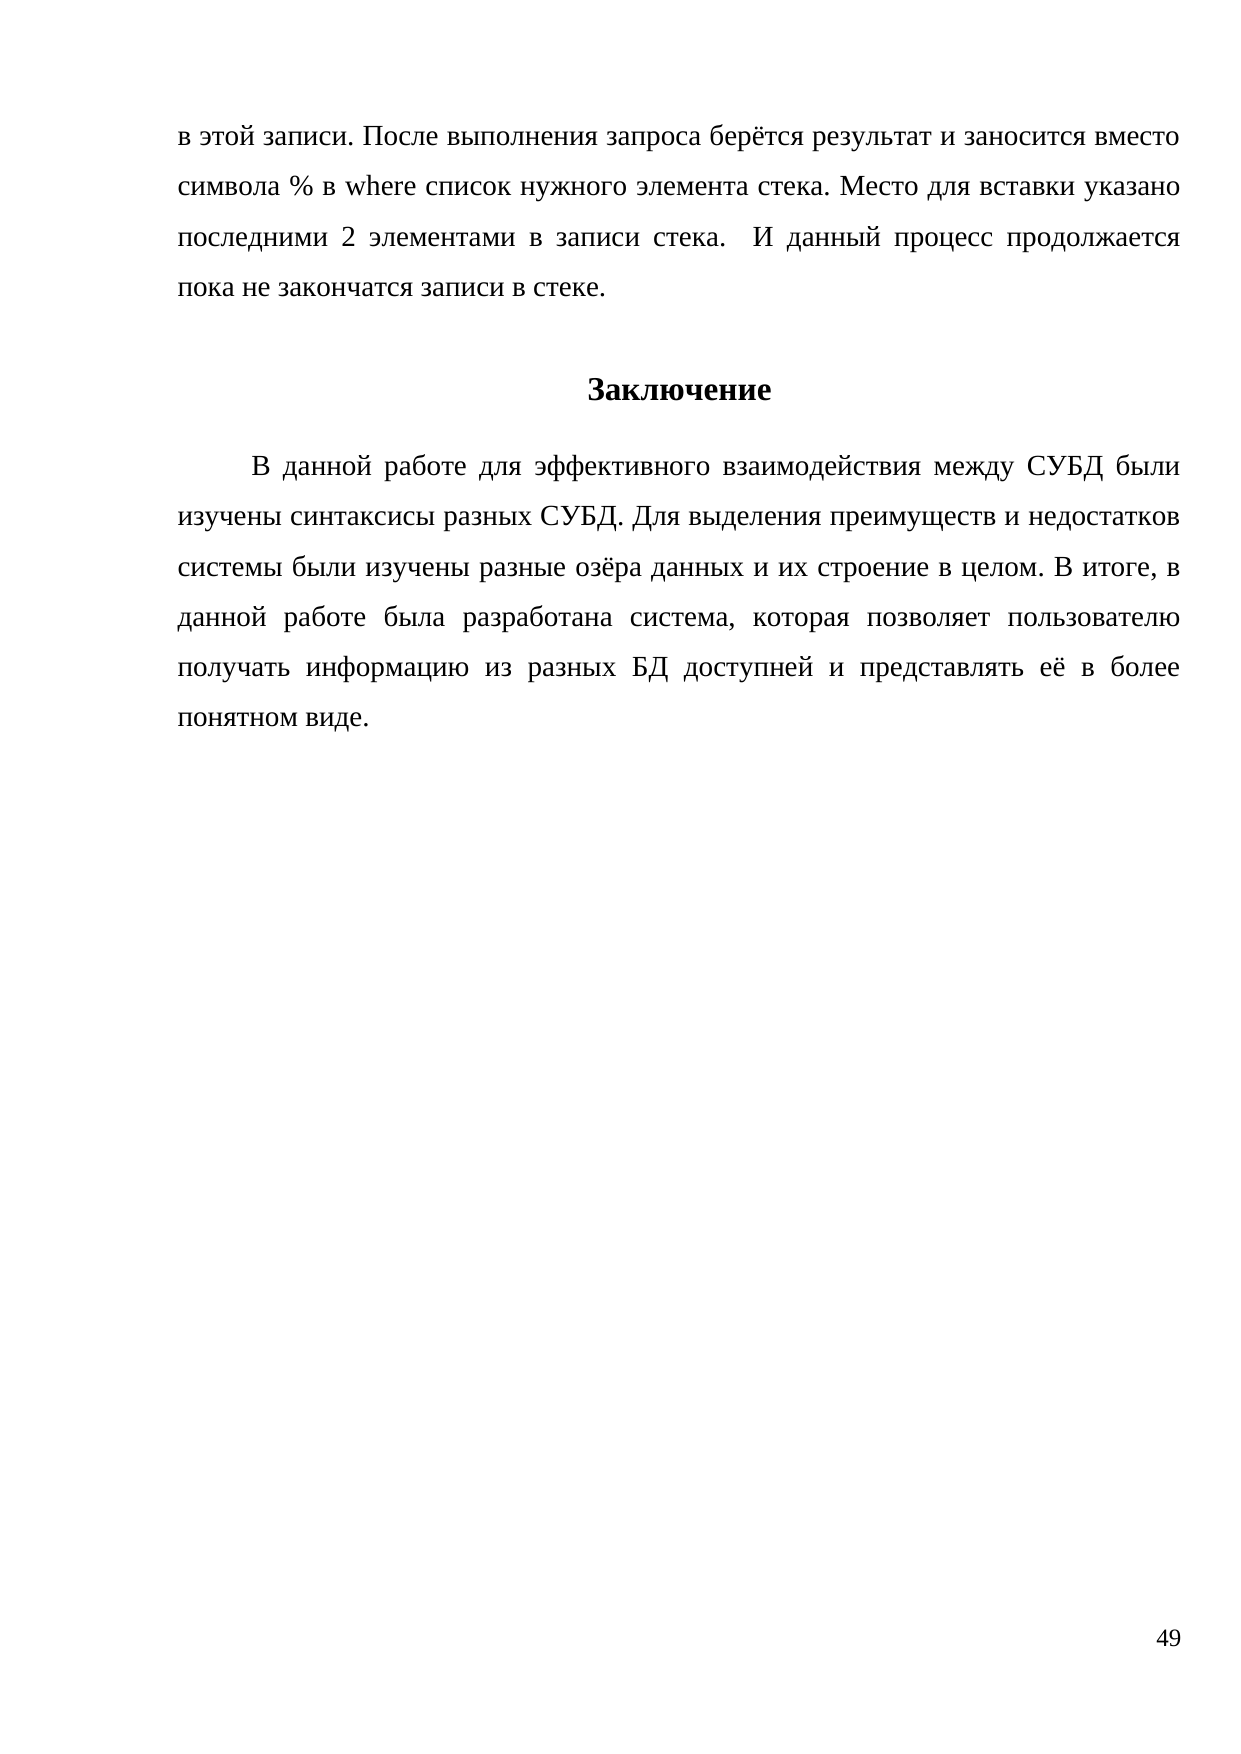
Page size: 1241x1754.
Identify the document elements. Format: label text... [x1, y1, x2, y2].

subtitle Заключение [177, 370, 1181, 408]
text В данной работе для эффективного взаимодействия между СУБД были изучены синтаксисы разных СУБД. Для выделения преимуществ и недостатков системы были изучены разные озёра данных и их строение в целом. В итоге, в данной работе была разработана система, которая позволяет пользователю получать информацию из разных БД доступней и представлять её в более понятном виде. [177, 448, 1181, 733]
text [177, 118, 1181, 303]
